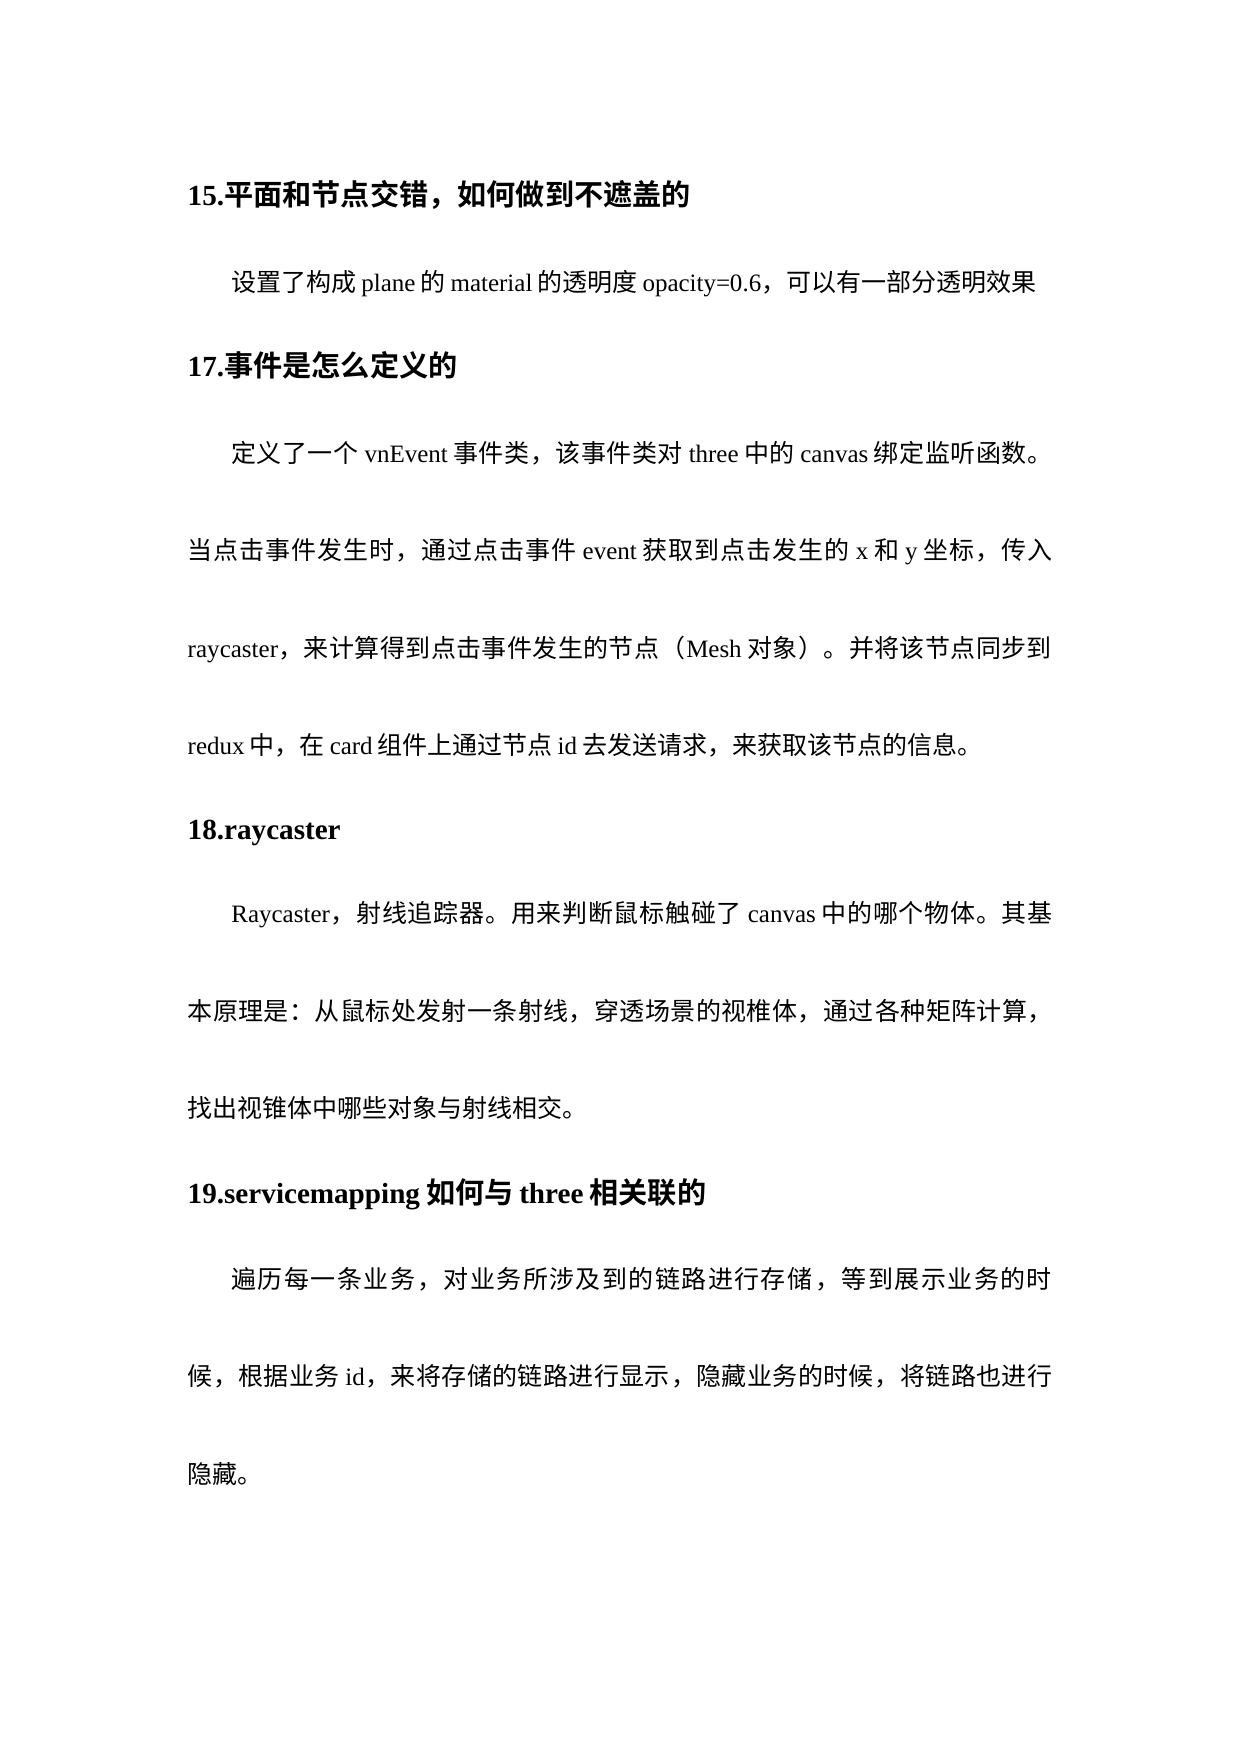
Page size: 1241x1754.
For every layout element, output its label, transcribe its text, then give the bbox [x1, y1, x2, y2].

text 遍历每一条业务，对业务所涉及到的链路进行存储，等到展示业务的时候，根据业务id，来将存储的链路进行显示，隐藏业务的时候，将链路也进行隐藏。 [187, 1246, 1053, 1506]
text Raycaster，射线追踪器。用来判断鼠标触碰了canvas中的哪个物体。其基本原理是：从鼠标处发射一条射线，穿透场景的视椎体，通过各种矩阵计算，找出视锥体中哪些对象与射线相交。 [187, 880, 1053, 1140]
subtitle 15.平面和节点交错，如何做到不遮盖的 [187, 162, 1053, 227]
subtitle 17.事件是怎么定义的 [187, 333, 1053, 398]
subtitle 18.raycaster [187, 796, 1053, 861]
text 定义了一个vnEvent事件类，该事件类对three中的canvas绑定监听函数。当点击事件发生时，通过点击事件event获取到点击发生的x和y坐标，传入raycaster，来计算得到点击事件发生的节点（Mesh对象）。并将该节点同步到redux中，在card组件上通过节点id去发送请求，来获取该节点的信息。 [187, 420, 1053, 777]
text 设置了构成plane的material的透明度opacity=0.6，可以有一部分透明效果 [187, 249, 1053, 314]
subtitle 19.servicemapping如何与three相关联的 [187, 1159, 1053, 1224]
